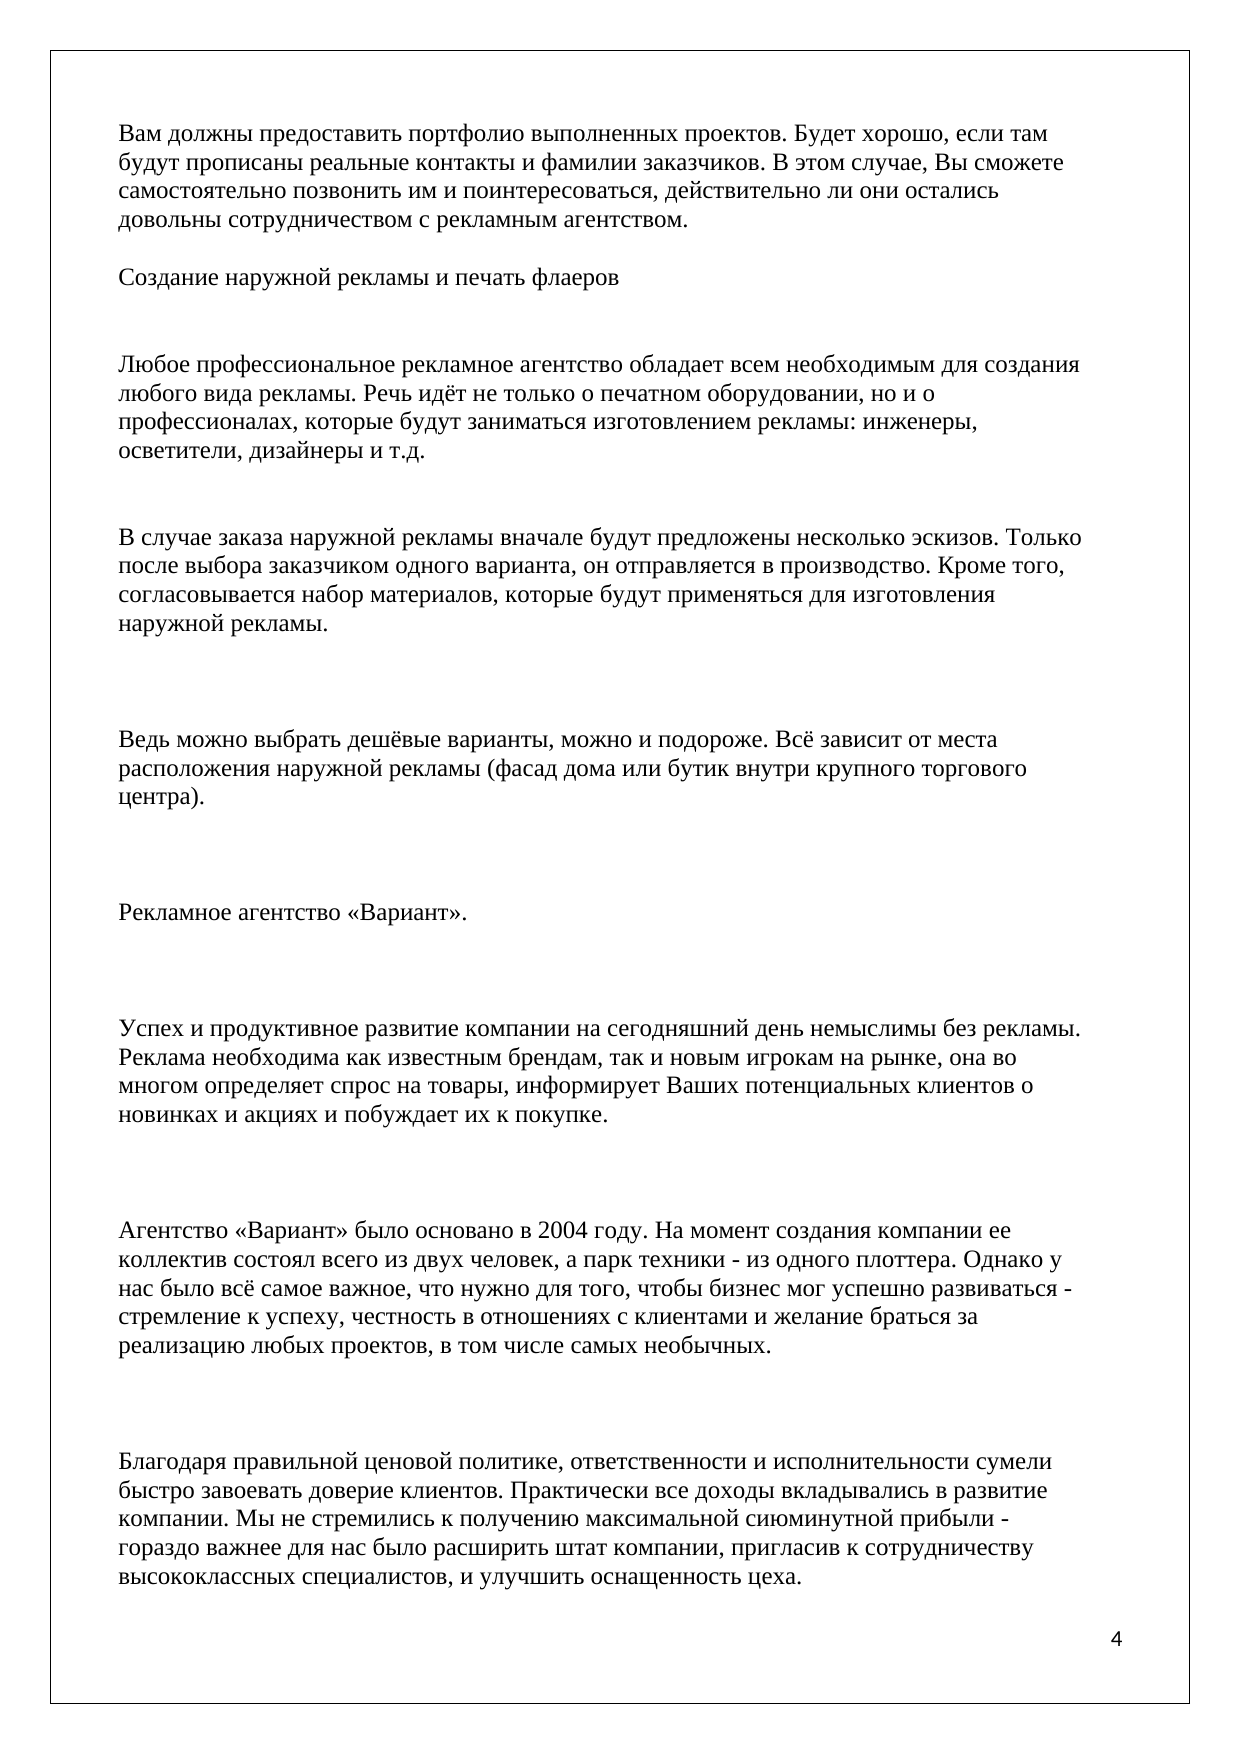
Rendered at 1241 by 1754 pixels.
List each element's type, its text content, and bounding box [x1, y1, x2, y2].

text Создание наружной рекламы и печать флаеров [118, 262, 1097, 291]
text Благодаря правильной ценовой политике, ответственности и исполнительности сумели быстро завоевать доверие клиентов. Практически все доходы вкладывались в развитие компании. Мы не стремились к получению максимальной сиюминутной прибыли - гораздо важнее для нас было расширить штат компании, пригласив к сотрудничеству высококлассных специалистов, и улучшить оснащенность цеха. [118, 1446, 1097, 1590]
text Агентство «Вариант» было основано в 2004 году. На момент создания компании ее коллектив состоял всего из двух человек, а парк техники - из одного плоттера. Однако у нас было всё самое важное, что нужно для того, чтобы бизнес мог успешно развиваться - стремление к успеху, честность в отношениях с клиентами и желание браться за реализацию любых проектов, в том числе самых необычных. [118, 1215, 1097, 1359]
text Любое профессиональное рекламное агентство обладает всем необходимым для создания любого вида рекламы. Речь идёт не только о печатном оборудовании, но и о профессионалах, которые будут заниматься изготовлением рекламы: инженеры, осветители, дизайнеры и т.д. [118, 349, 1097, 464]
text Успех и продуктивное развитие компании на сегодняшний день немыслимы без рекламы. Реклама необходима как известным брендам, так и новым игрокам на рынке, она во многом определяет спрос на товары, информирует Ваших потенциальных клиентов о новинках и акциях и побуждает их к покупке. [118, 1013, 1097, 1128]
text Вам должны предоставить портфолио выполненных проектов. Будет хорошо, если там будут прописаны реальные контакты и фамилии заказчиков. В этом случае, Вы сможете самостоятельно позвонить им и поинтересоваться, действительно ли они остались довольны сотрудничеством с рекламным агентством. [118, 118, 1097, 233]
text Рекламное агентство «Вариант». [118, 897, 1097, 926]
text В случае заказа наружной рекламы вначале будут предложены несколько эскизов. Только после выбора заказчиком одного варианта, он отправляется в производство. Кроме того, согласовывается набор материалов, которые будут применяться для изготовления наружной рекламы. [118, 522, 1097, 637]
text Ведь можно выбрать дешёвые варианты, можно и подороже. Всё зависит от места расположения наружной рекламы (фасад дома или бутик внутри крупного торгового центра). [118, 724, 1097, 810]
